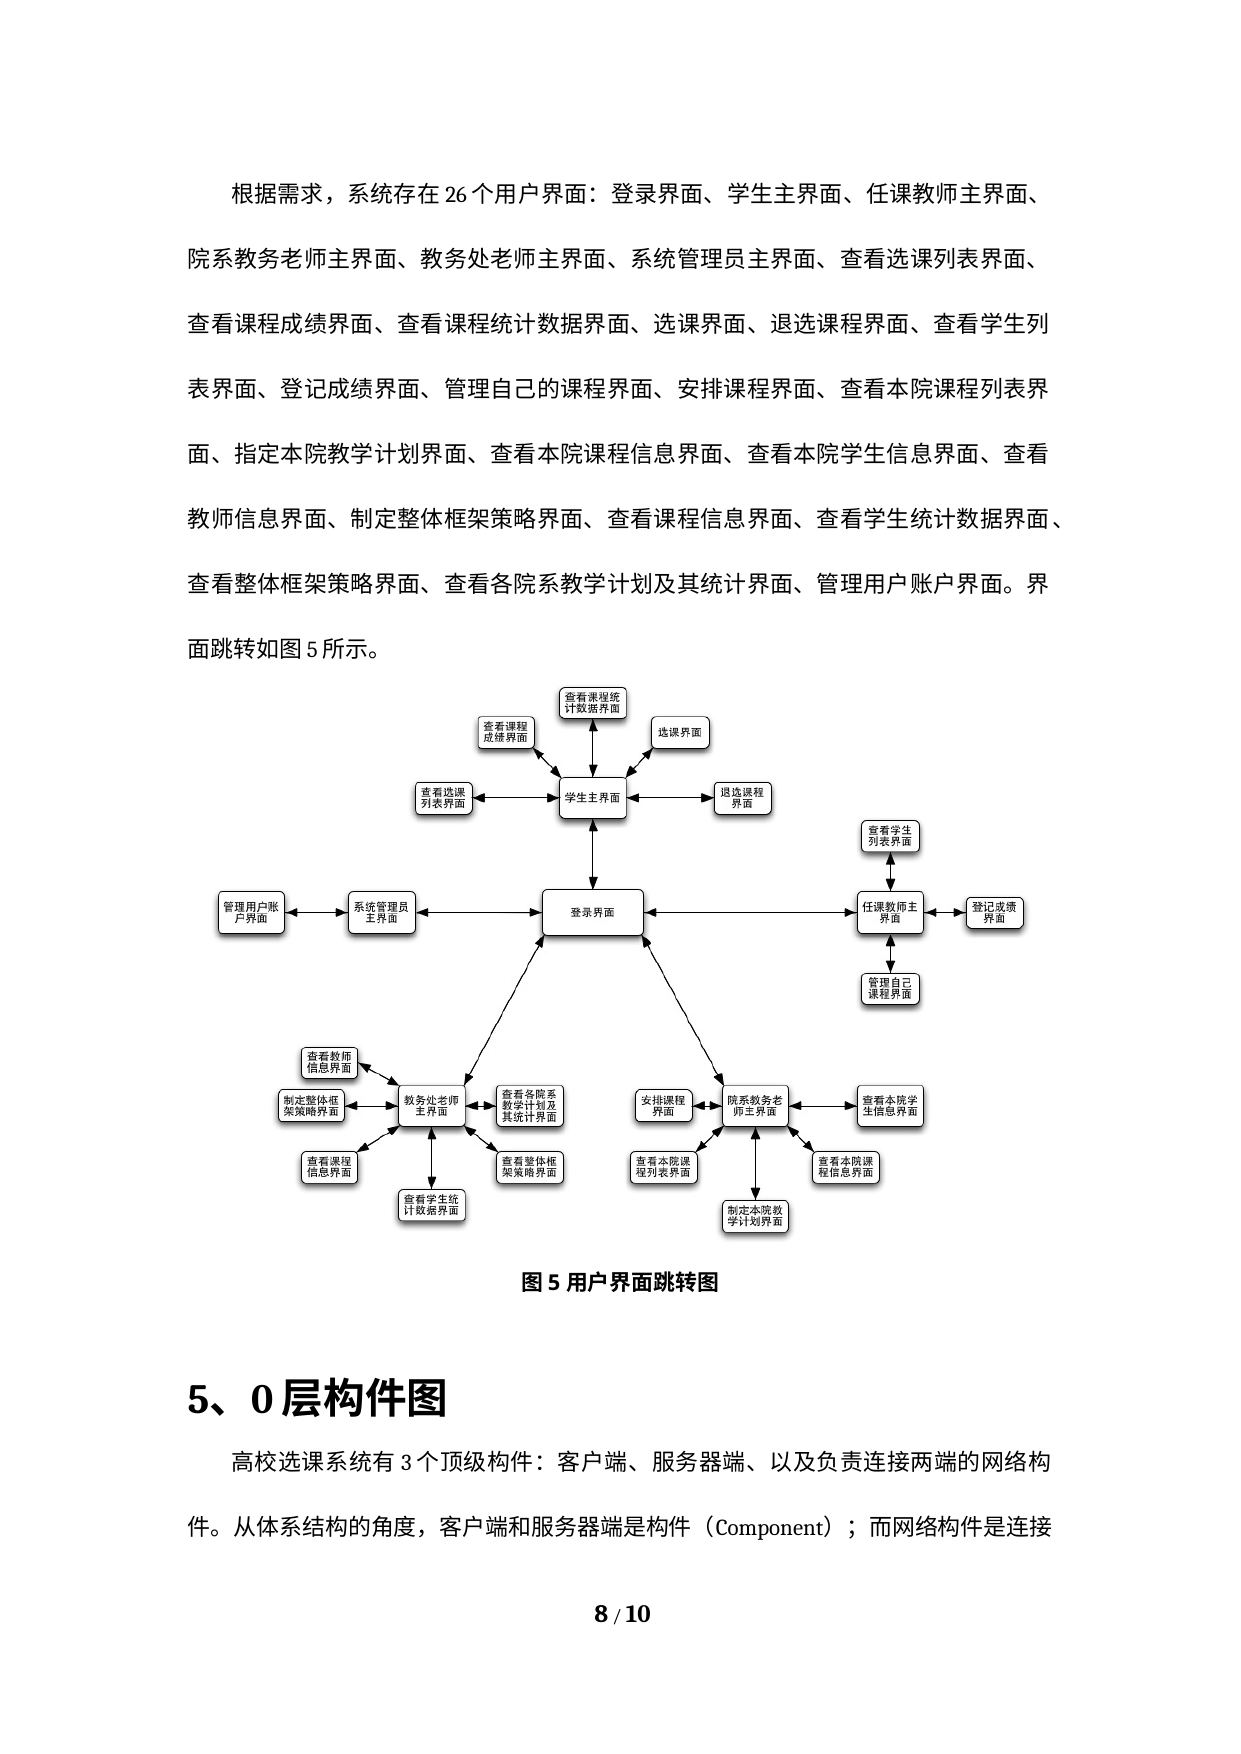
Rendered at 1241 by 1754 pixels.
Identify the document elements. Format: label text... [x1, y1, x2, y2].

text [187, 1428, 1053, 1558]
picture [207, 680, 1033, 1245]
text 5、0层构件图 [187, 1363, 1053, 1428]
text 图5 用户界面跳转图 [187, 1265, 1053, 1298]
text 根据需求，系统存在26个用户界面：登录界面、学生主界面、任课教师主界面、院系教务老师主界面、教务处老师主界面、系统管理员主界面、查看选课列表界面、查看课程成绩界面、查看课程统计数据界面、选课界面、退选课程界面、查看学生列表界面、登记成绩界面、管理自己的课程界面、安排课程界面、查看本院课程列表界面、指定本院教学计划界面、查看本院课程信息界面、查看本院学生信息界面、查看教师信息界面、制定整体框架策略界面、查看课程信息界面、查看学生统计数据界面、查看整体框架策略界面、查看各院系教学计划及其统计界面、管理用户账户界面。界面跳转如图5所示。 [187, 160, 1053, 680]
